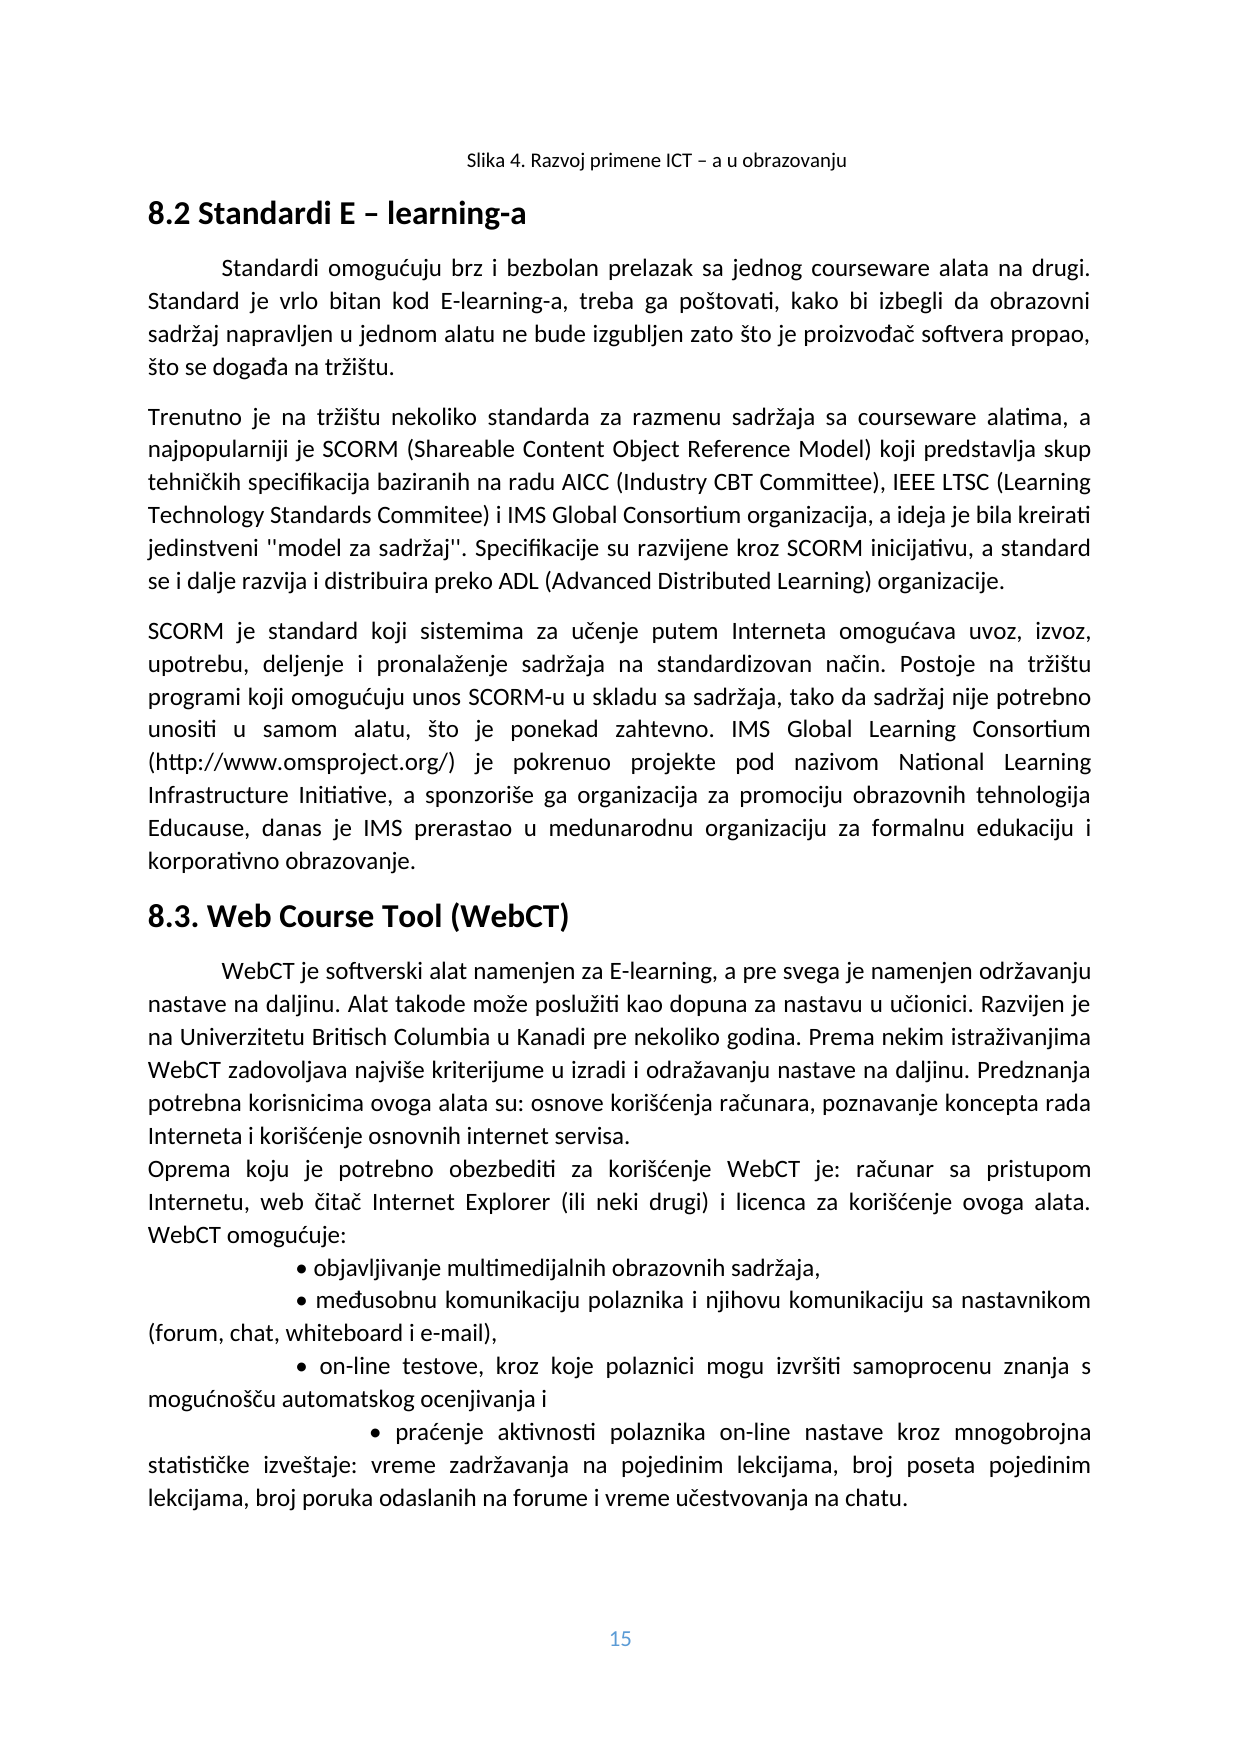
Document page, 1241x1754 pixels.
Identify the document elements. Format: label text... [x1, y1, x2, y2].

text Trenutno je na tržištu nekoliko standarda za razmenu sadržaja sa courseware alatima, a najpopularniji je SCORM (Shareable Content Object Reference Model) koji predstavlja skup tehničkih specifikacija baziranih na radu AICC (Industry CBT Committee), IEEE LTSC (Learning Technology Standards Commitee) i IMS Global Consortium organizacija, a ideja je bila kreirati jedinstveni ''model za sadržaj''. Specifikacije su razvijene kroz SCORM inicijativu, a standard se i dalje razvija i distribuira preko ADL (Advanced Distributed Learning) organizacije. [148, 401, 1092, 596]
text 8.3. Web Course Tool (WebCT) [148, 895, 1092, 936]
text 8.2 Standardi E – learning-a [148, 192, 1092, 232]
text SCORM je standard koji sistemima za učenje putem Interneta omogućava uvoz, izvoz, upotrebu, deljenje i pronalaženje sadržaja na standardizovan način. Postoje na tržištu programi koji omogućuju unos SCORM-u u skladu sa sadržaja, tako da sadržaj nije potrebno unositi u samom alatu, što je ponekad zahtevno. IMS Global Learning Consortium (http://www.omsproject.org/) je pokrenuo projekte pod nazivom National Learning Infrastructure Initiative, a sponzoriše ga organizacija za promociju obrazovnih tehnologija Educause, danas je IMS prerastao u medunarodnu organizaciju za formalnu edukaciju i korporativno obrazovanje. [148, 615, 1092, 876]
text Slika 4. Razvoj primene ICT – a u obrazovanju [148, 148, 1092, 173]
text WebCT je softverski alat namenjen za E-learning, a pre svega je namenjen održavanju nastave na daljinu. Alat takode može poslužiti kao dopuna za nastavu u učionici. Razvijen je na Univerzitetu Britisch Columbia u Kanadi pre nekoliko godina. Prema nekim istraživanjima WebCT zadovoljava najviše kriterijume u izradi i odražavanju nastave na daljinu. Predznanja potrebna korisnicima ovoga alata su: osnove korišćenja računara, poznavanje koncepta rada Interneta i korišćenje osnovnih internet servisa. Oprema koju je potrebno obezbediti za korišćenje WebCT je: računar sa pristupom Internetu, web čitač Internet Explorer (ili neki drugi) i licenca za korišćenje ovoga alata. WebCT omogućuje: • objavljivanje multimedijalnih obrazovnih sadržaja, • međusobnu komunikaciju polaznika i njihovu komunikaciju sa nastavnikom (forum, chat, whiteboard i e-mail), • on-line testove, kroz koje polaznici mogu izvršiti samoprocenu znanja s mogućnošču automatskog ocenjivanja i • praćenje aktivnosti polaznika on-line nastave kroz mnogobrojna statističke izveštaje: vreme zadržavanja na pojedinim lekcijama, broj poseta pojedinim lekcijama, broj poruka odaslanih na forume i vreme učestvovanja na chatu. [148, 956, 1092, 1513]
text Standardi omogućuju brz i bezbolan prelazak sa jednog courseware alata na drugi. Standard je vrlo bitan kod E-learning-a, treba ga poštovati, kako bi izbegli da obrazovni sadržaj napravljen u jednom alatu ne bude izgubljen zato što je proizvođač softvera propao, što se događa na tržištu. [148, 252, 1092, 382]
